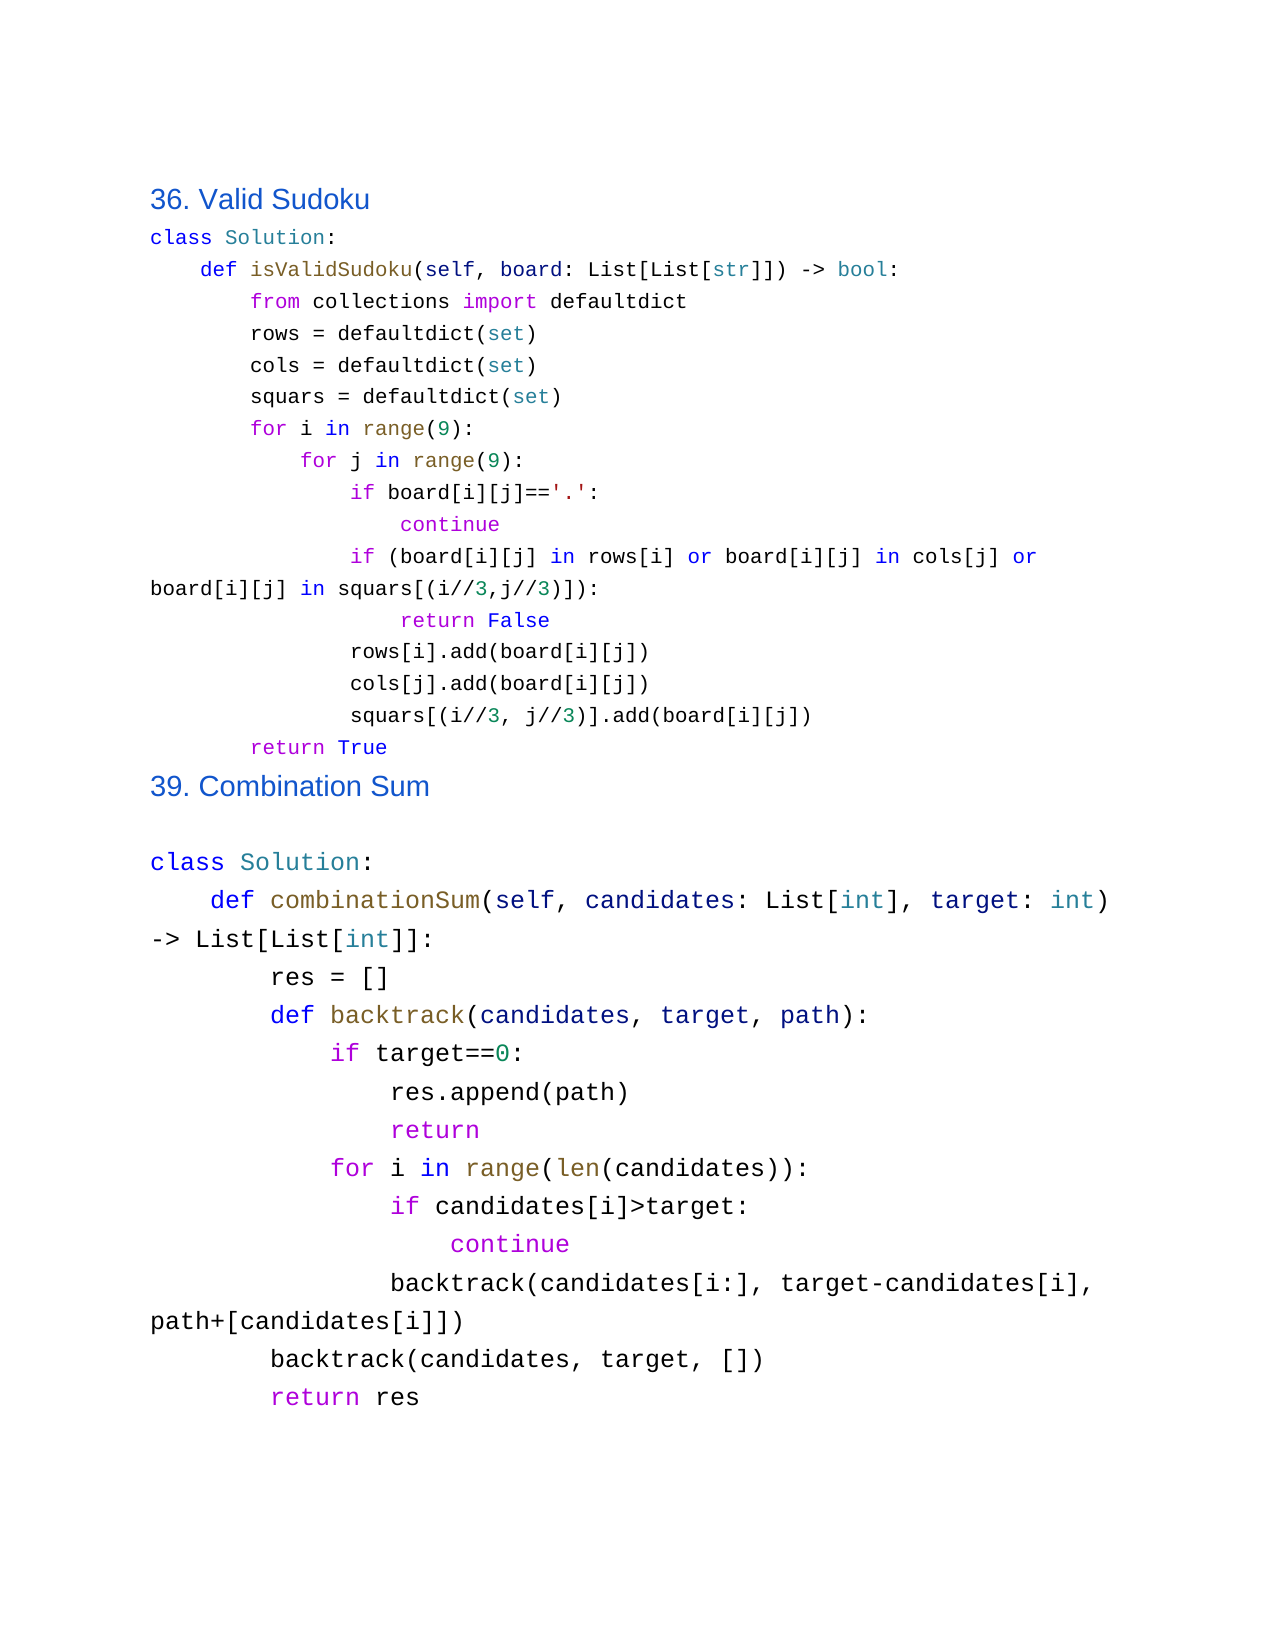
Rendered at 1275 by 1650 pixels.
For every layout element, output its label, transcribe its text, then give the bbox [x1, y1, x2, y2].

text from collections import defaultdict [150, 291, 1125, 314]
text if candidates[i]>target: [150, 1194, 1125, 1222]
text if (board[i][j] in rows[i] or board[i][j] in cols[j] or board[i][j] in squars[(i//3,j//3)]): [150, 546, 1125, 601]
text return True [150, 737, 1125, 761]
text return False [150, 609, 1125, 633]
text if board[i][j]=='.': [150, 482, 1125, 506]
text cols[j].add(board[i][j]) [150, 673, 1125, 697]
text for i in range(len(candidates)): [150, 1156, 1125, 1184]
text for i in range(9): [150, 418, 1125, 442]
text continue [150, 1232, 1125, 1260]
text if target==0: [150, 1041, 1125, 1069]
text def combinationSum(self, candidates: List[int], target: int) -> List[List[int]]: [150, 888, 1125, 954]
text backtrack(candidates, target, []) [150, 1347, 1125, 1375]
text def backtrack(candidates, target, path): [150, 1003, 1125, 1031]
text 39. Combination Sum [150, 769, 1125, 802]
text 36. Valid Sudoku [150, 182, 1125, 215]
text return [150, 1117, 1125, 1146]
text return res [150, 1385, 1125, 1413]
text res = [] [150, 964, 1125, 993]
text squars[(i//3, j//3)].add(board[i][j]) [150, 705, 1125, 729]
text squars = defaultdict(set) [150, 386, 1125, 410]
text def isValidSudoku(self, board: List[List[str]]) -> bool: [150, 259, 1125, 283]
text backtrack(candidates[i:], target-candidates[i], path+[candidates[i]]) [150, 1270, 1125, 1337]
text rows[i].add(board[i][j]) [150, 641, 1125, 665]
text continue [150, 514, 1125, 538]
text res.append(path) [150, 1079, 1125, 1107]
text class Solution: [150, 227, 1125, 251]
text rows = defaultdict(set) [150, 323, 1125, 346]
text cols = defaultdict(set) [150, 354, 1125, 378]
text for j in range(9): [150, 450, 1125, 474]
text class Solution: [150, 850, 1125, 878]
